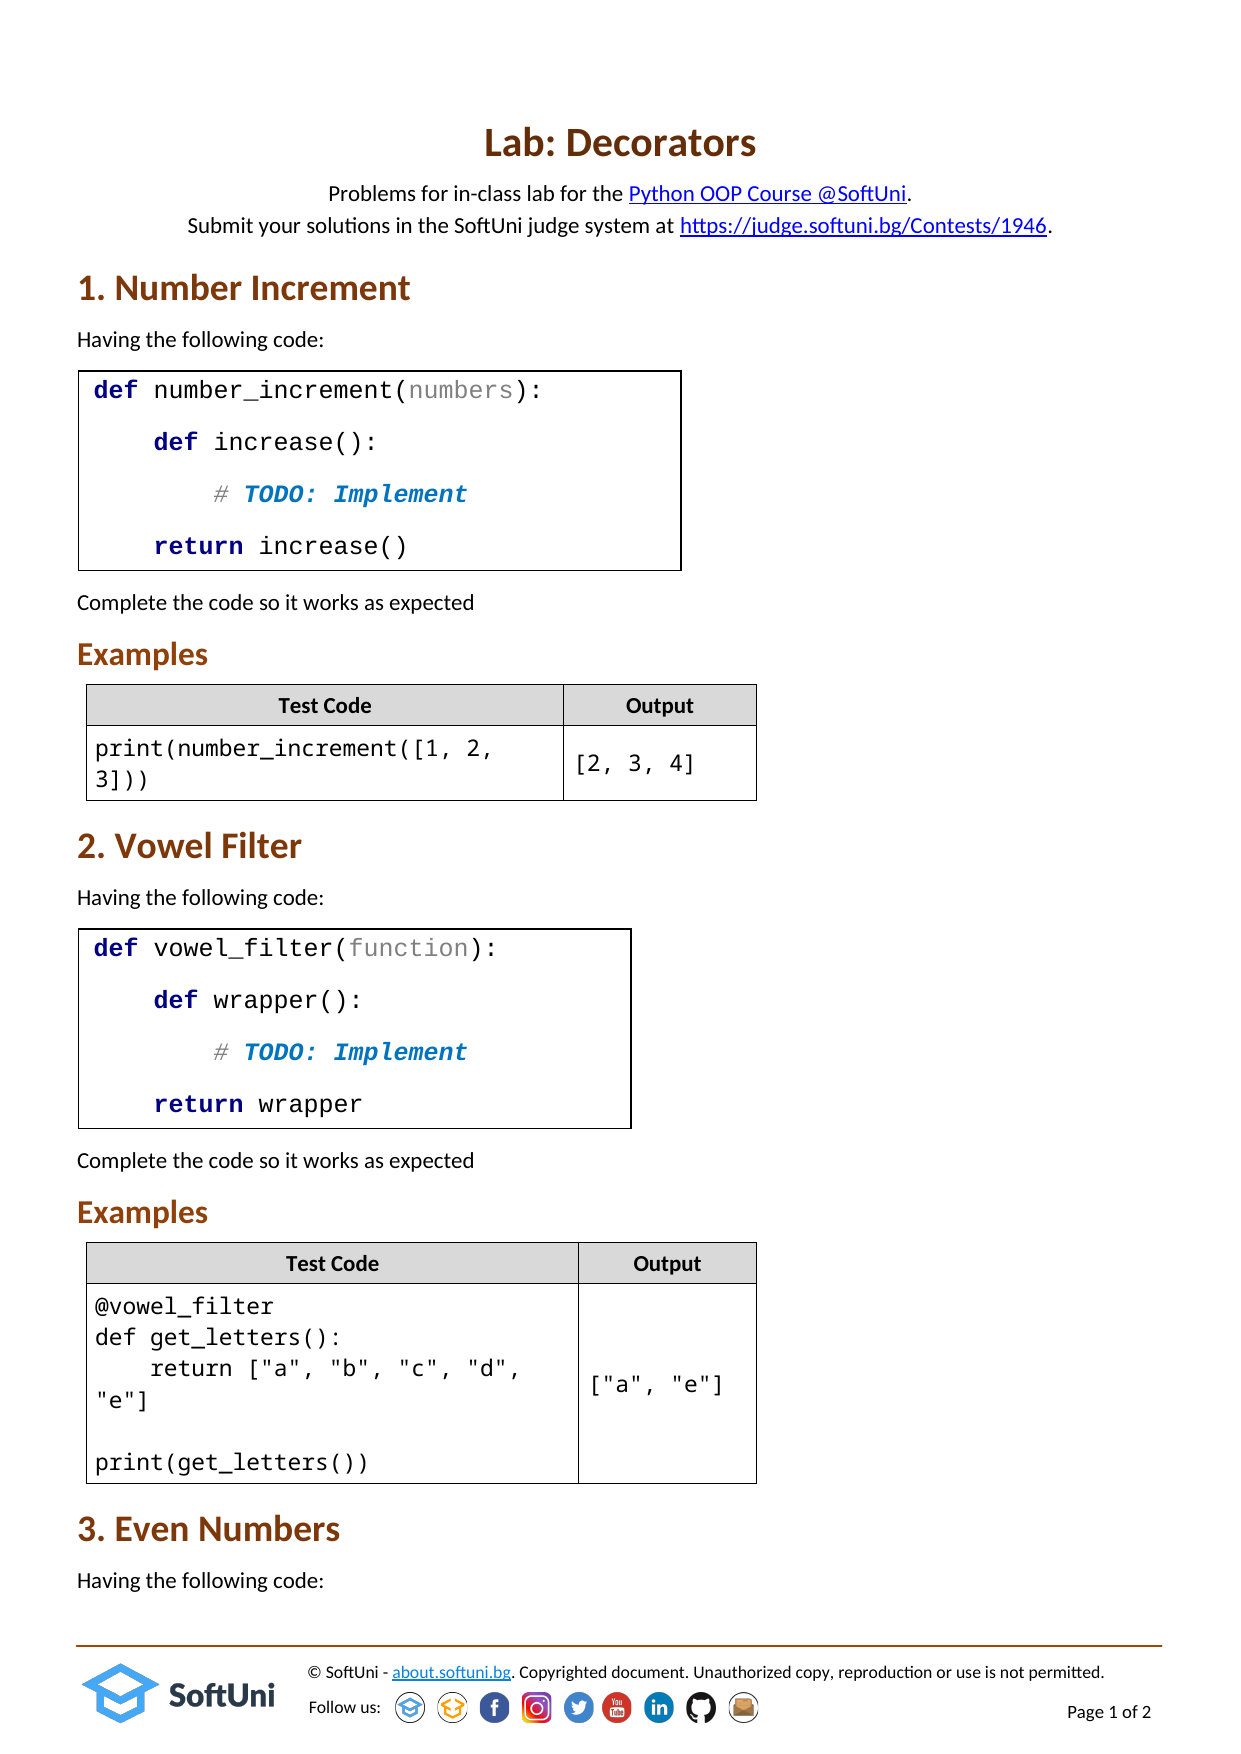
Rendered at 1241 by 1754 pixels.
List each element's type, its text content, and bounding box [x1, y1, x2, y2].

text Having the following code: [77, 325, 1163, 353]
subtitle Examples [77, 1191, 1163, 1232]
table_header Test Code [87, 1243, 578, 1283]
table_header Output [564, 685, 756, 725]
table_header Output [579, 1243, 756, 1283]
picture [728, 1692, 759, 1723]
picture [658, 1705, 667, 1714]
picture [644, 1714, 653, 1723]
table_cell ["a", "e"] [579, 1284, 756, 1483]
subtitle Lab: Decorators [77, 116, 1163, 167]
subtitle Examples [77, 633, 1163, 674]
picture [564, 1692, 594, 1723]
subtitle Even Numbers [77, 1505, 1163, 1551]
table_cell print(number_increment([1, 2, 3])) [87, 726, 563, 800]
text Problems for in-class lab for the Python OOP Course @SoftUni. [77, 179, 1163, 207]
picture [665, 1692, 674, 1701]
picture [479, 1692, 510, 1723]
picture [644, 1692, 653, 1701]
picture [437, 1692, 468, 1723]
picture [75, 1658, 281, 1729]
text Submit your solutions in the SoftUni judge system at https://judge.softuni.bg/Contests/1946. [77, 211, 1163, 239]
table_cell [2, 3, 4] [564, 726, 756, 800]
subtitle Number Increment [77, 264, 1163, 310]
picture [395, 1692, 425, 1723]
picture [665, 1714, 674, 1723]
text Having the following code: [77, 883, 1163, 911]
picture [686, 1692, 716, 1723]
picture [522, 1692, 552, 1723]
table_cell @vowel_filter def get_letters(): return ["a", "b", "c", "d", "e"] print(get_letters()) [87, 1284, 578, 1483]
text Having the following code: [77, 1566, 1163, 1594]
subtitle Vowel Filter [77, 822, 1163, 868]
text Complete the code so it works as expected [77, 588, 1163, 616]
picture [602, 1692, 632, 1723]
table_header Test Code [87, 685, 563, 725]
text Complete the code so it works as expected [77, 1146, 1163, 1174]
